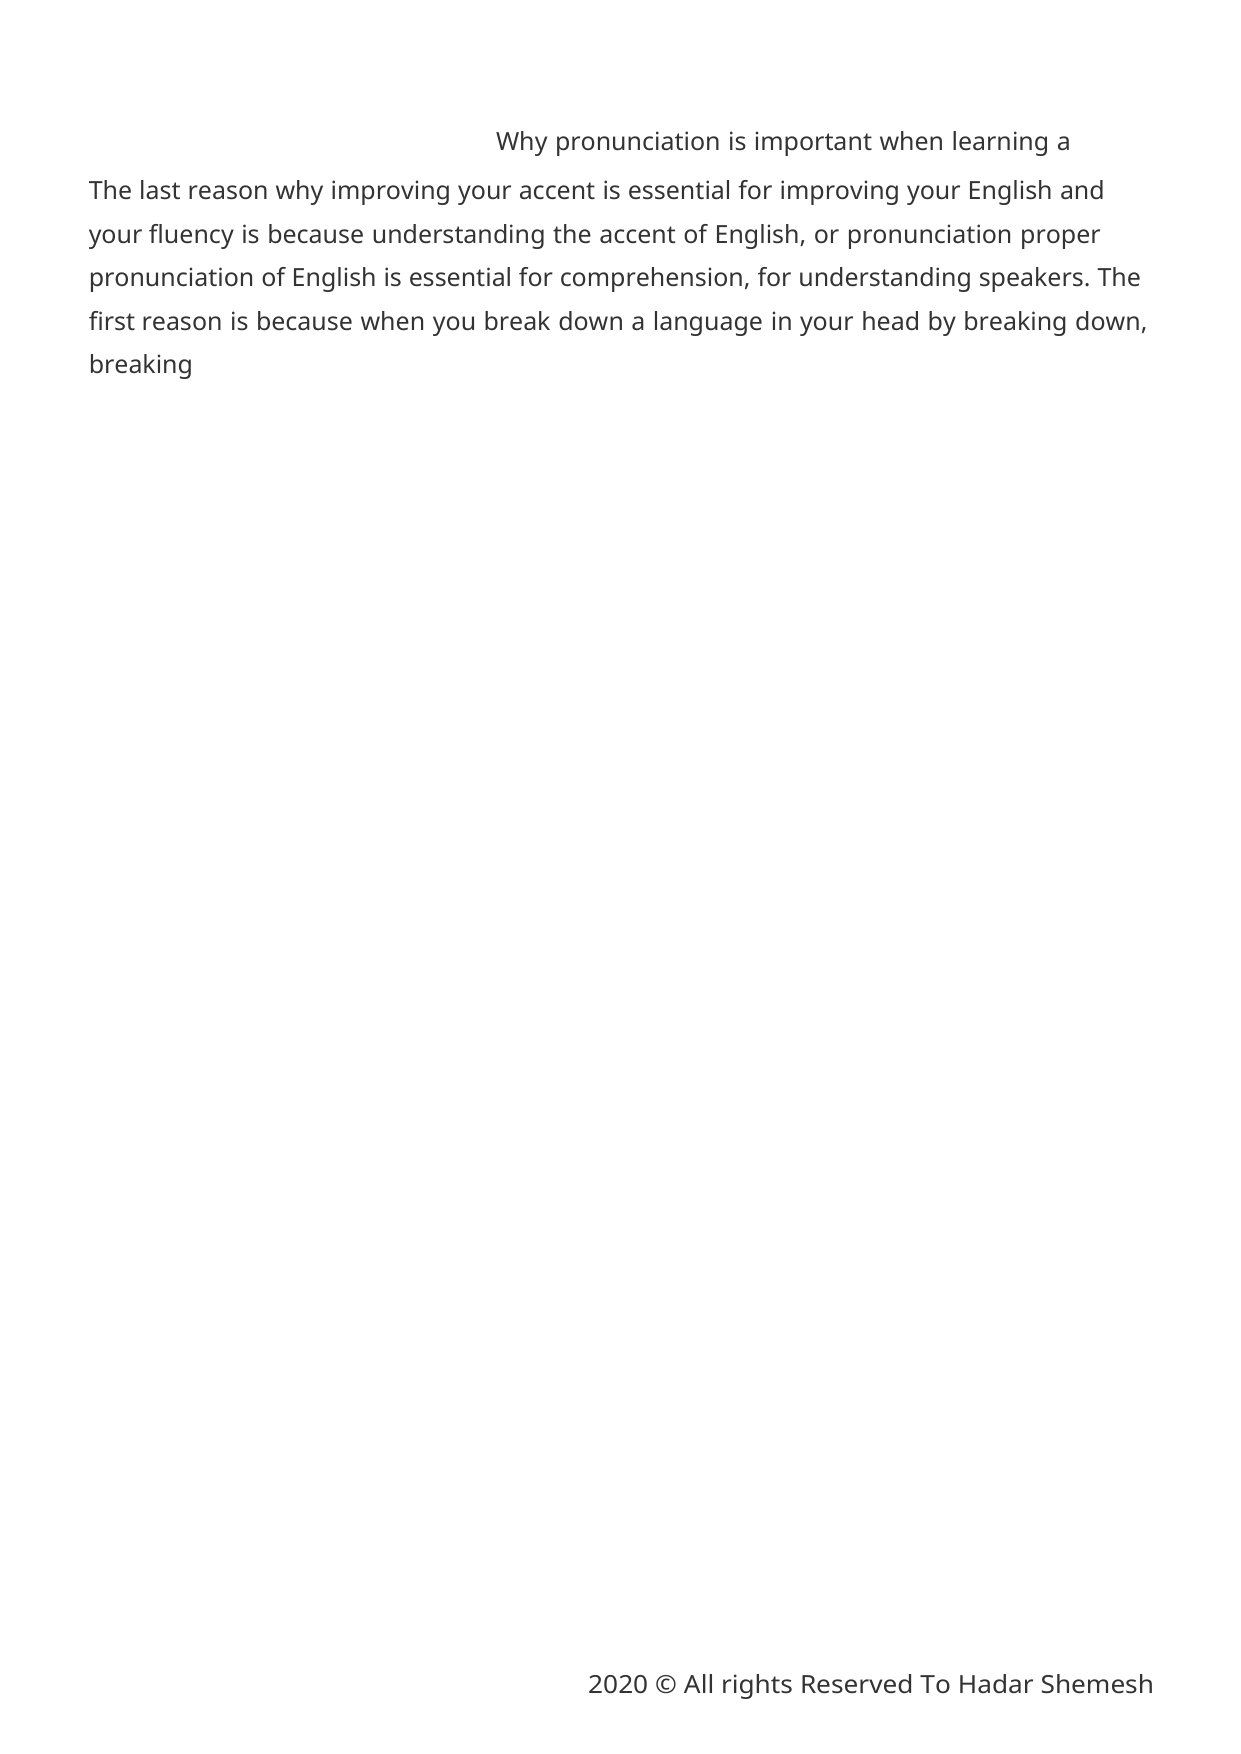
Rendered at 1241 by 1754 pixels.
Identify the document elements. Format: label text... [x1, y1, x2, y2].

text The last reason why improving your accent is essential for improving your English and your ﬂuency is because understanding the accent of English, or pronunciation proper pronunciation of English is essential for comprehension, for understanding speakers. The ﬁrst reason is because when you break down a language in your head by breaking down, breaking [88, 173, 1149, 381]
